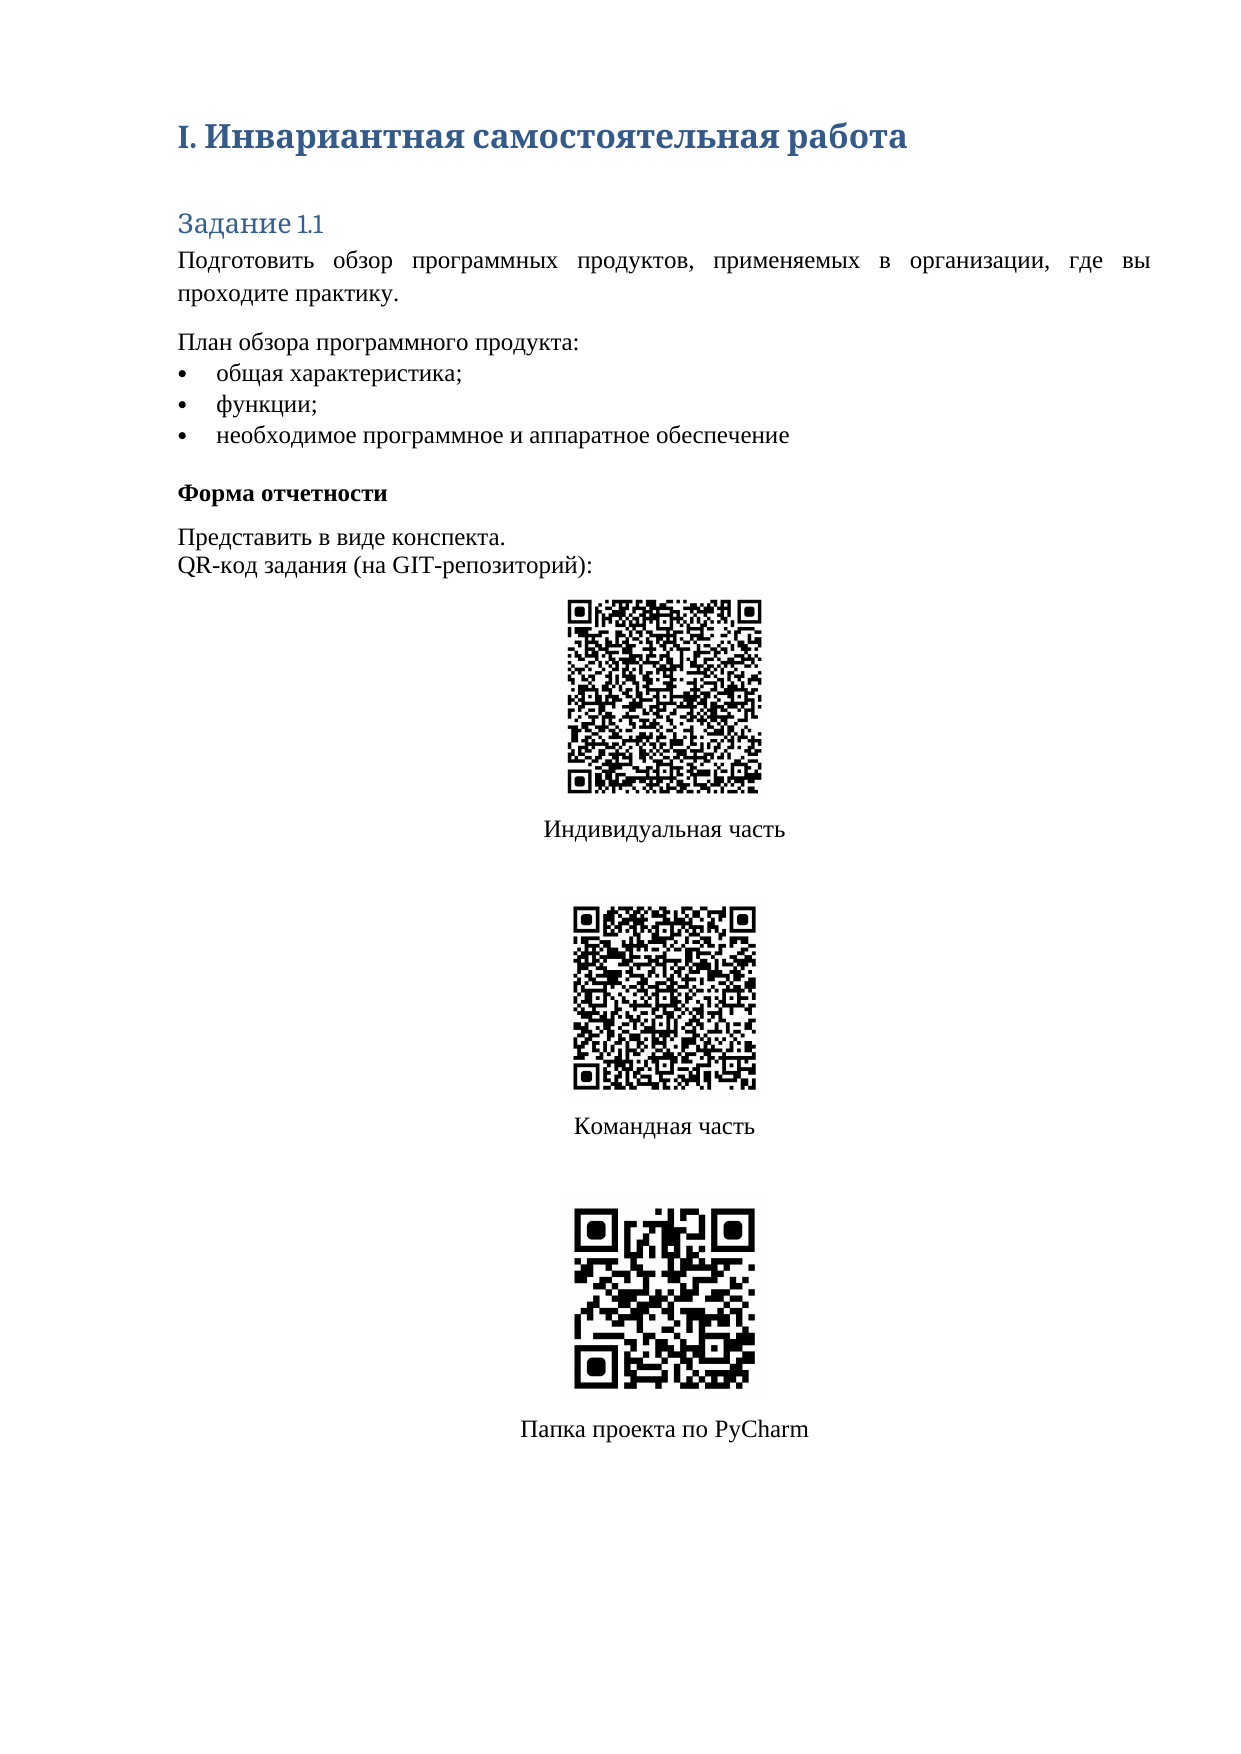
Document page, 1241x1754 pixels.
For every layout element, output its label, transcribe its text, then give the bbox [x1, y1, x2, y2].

picture [561, 593, 768, 800]
text План обзора программного продукта: [177, 327, 1152, 356]
list общая характеристика; [179, 356, 1152, 387]
text Представить в виде конспекта. [177, 522, 1152, 550]
picture [562, 1197, 767, 1401]
subtitle Задание 1.1 [177, 209, 1152, 241]
text Форма отчетности [177, 478, 1152, 507]
subtitle I. Инвариантная самостоятельная работа [177, 118, 1152, 156]
text Папка проекта по PyCharm [177, 1414, 1152, 1443]
list функции; [179, 387, 1152, 418]
picture [566, 900, 763, 1097]
text Подготовить обзор программных продуктов, применяемых в организации, где вы проходите практику. [177, 245, 1152, 307]
text Индивидуальная часть [177, 814, 1152, 842]
text QR-код задания (на GIT-репозиторий): [177, 550, 1152, 579]
list необходимое программное и аппаратное обеспечение [179, 418, 1152, 449]
text Командная часть [177, 1111, 1152, 1139]
